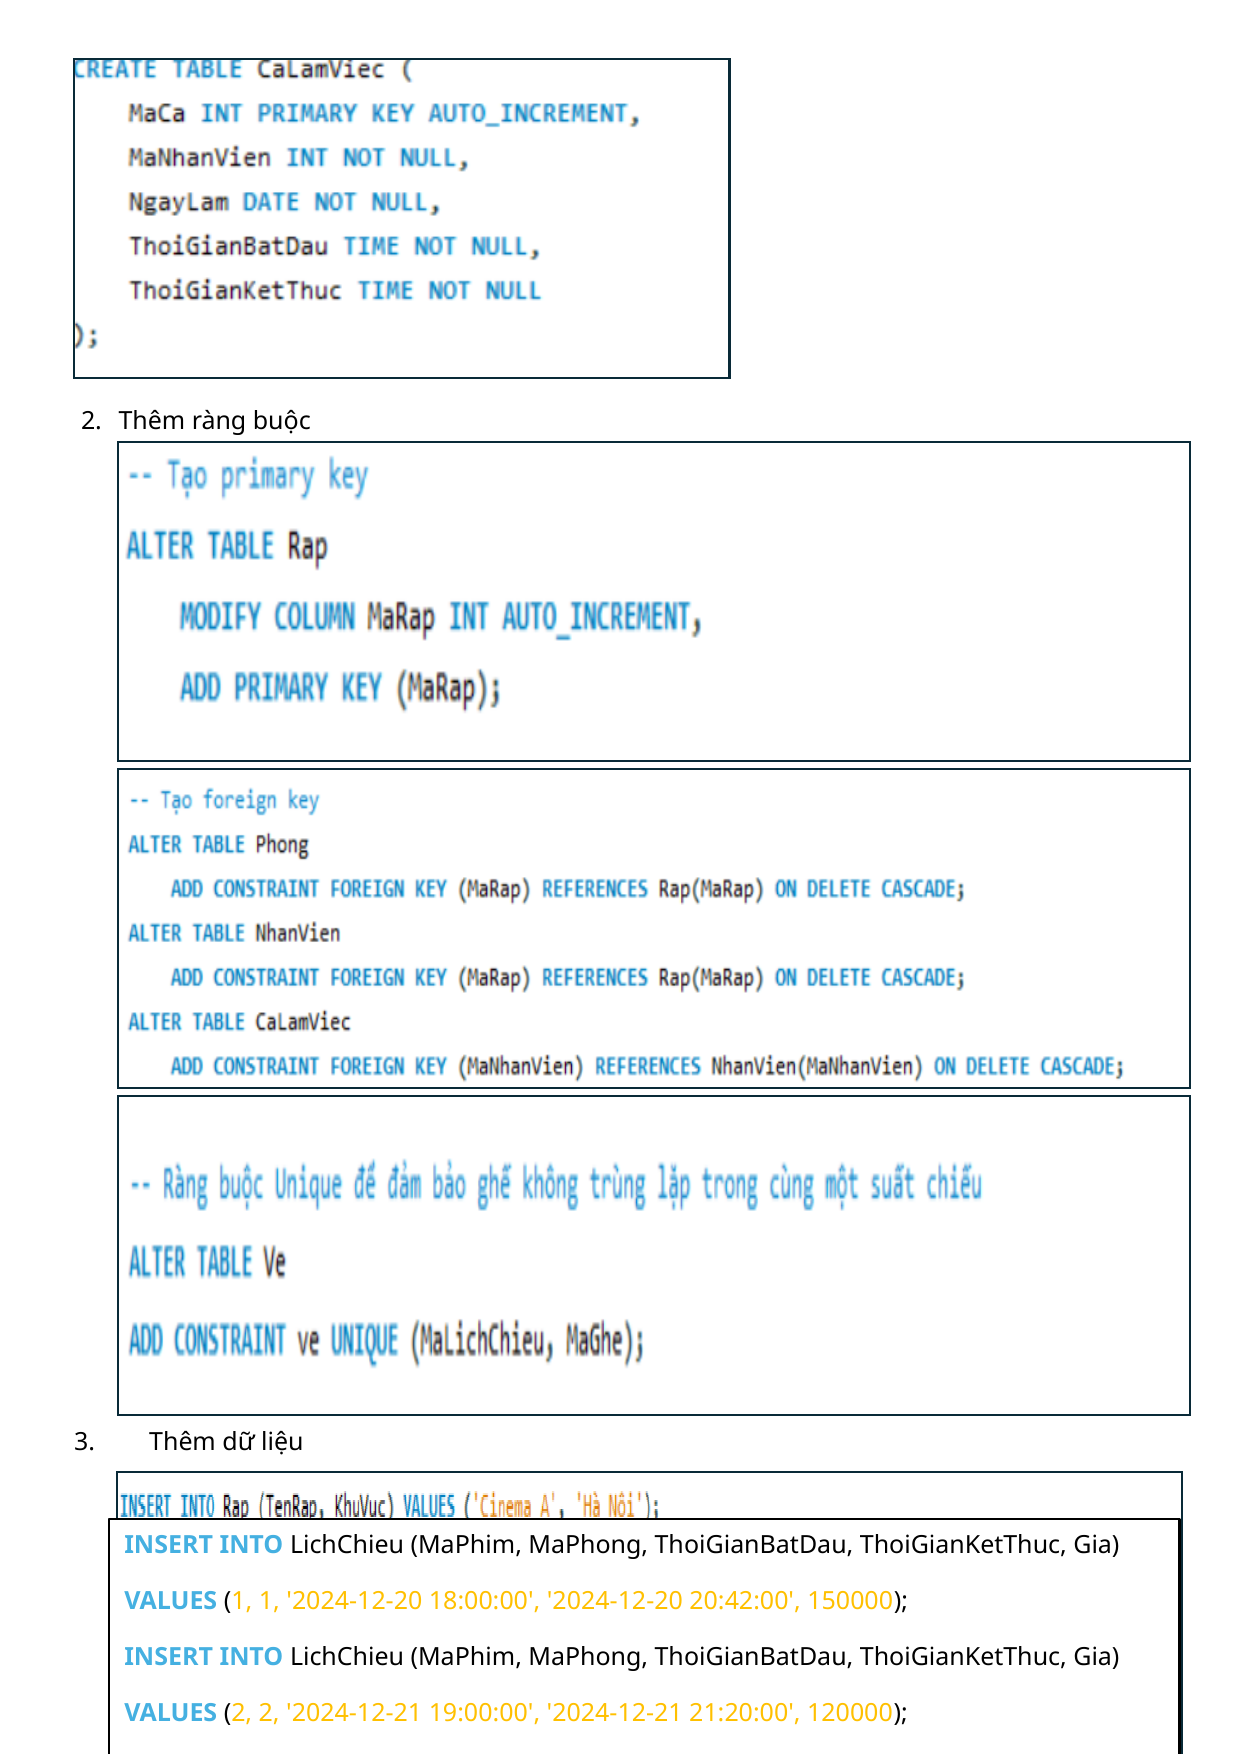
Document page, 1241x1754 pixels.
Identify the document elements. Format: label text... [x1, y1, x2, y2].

picture [75, 60, 728, 377]
picture [119, 770, 1189, 1087]
list Thêm dữ liệu [44, 1423, 1181, 1457]
picture [119, 1097, 1189, 1414]
list Thêm ràng buộc [81, 403, 1181, 437]
picture [119, 443, 1189, 760]
picture [118, 1473, 1181, 1518]
